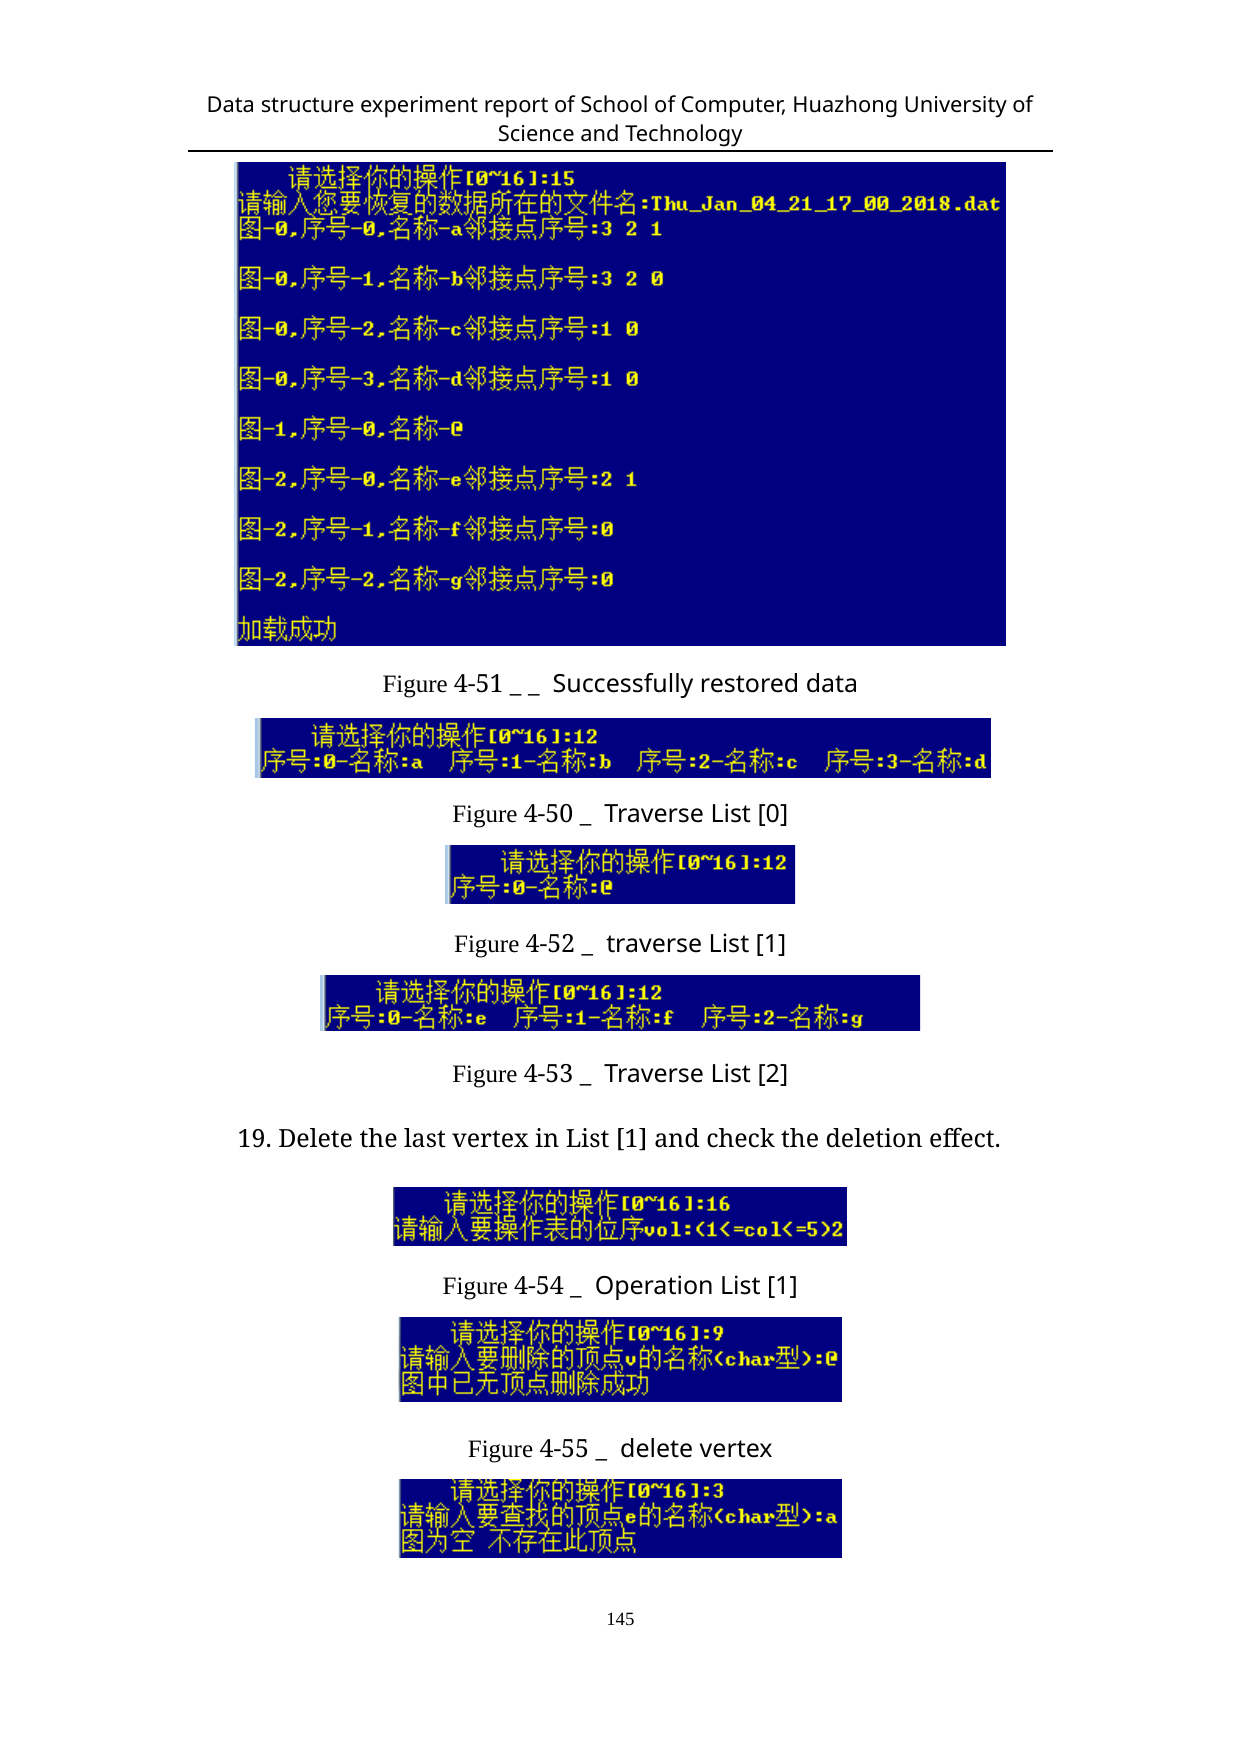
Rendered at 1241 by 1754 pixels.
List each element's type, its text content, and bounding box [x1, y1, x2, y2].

text Figure 4-51 _ _ Successfully restored data [187, 650, 1053, 715]
text Figure 4-52 _ traverse List [1] [187, 910, 1053, 975]
text Figure 4-55 _ delete vertex [187, 1415, 1053, 1480]
picture [398, 1317, 842, 1402]
picture [398, 1479, 842, 1558]
text Figure 4-54 _ Operation List [1] [187, 1252, 1053, 1317]
text Figure 4-50 _ Traverse List [0] [187, 780, 1053, 845]
picture [254, 718, 991, 778]
picture [445, 845, 796, 904]
picture [393, 1187, 847, 1246]
text Figure 4-53 _ Traverse List [2] [187, 1040, 1053, 1105]
picture [234, 162, 1006, 646]
text 19. Delete the last vertex in List [1] and check the deletion effect. [187, 1105, 1053, 1170]
picture [320, 975, 921, 1031]
